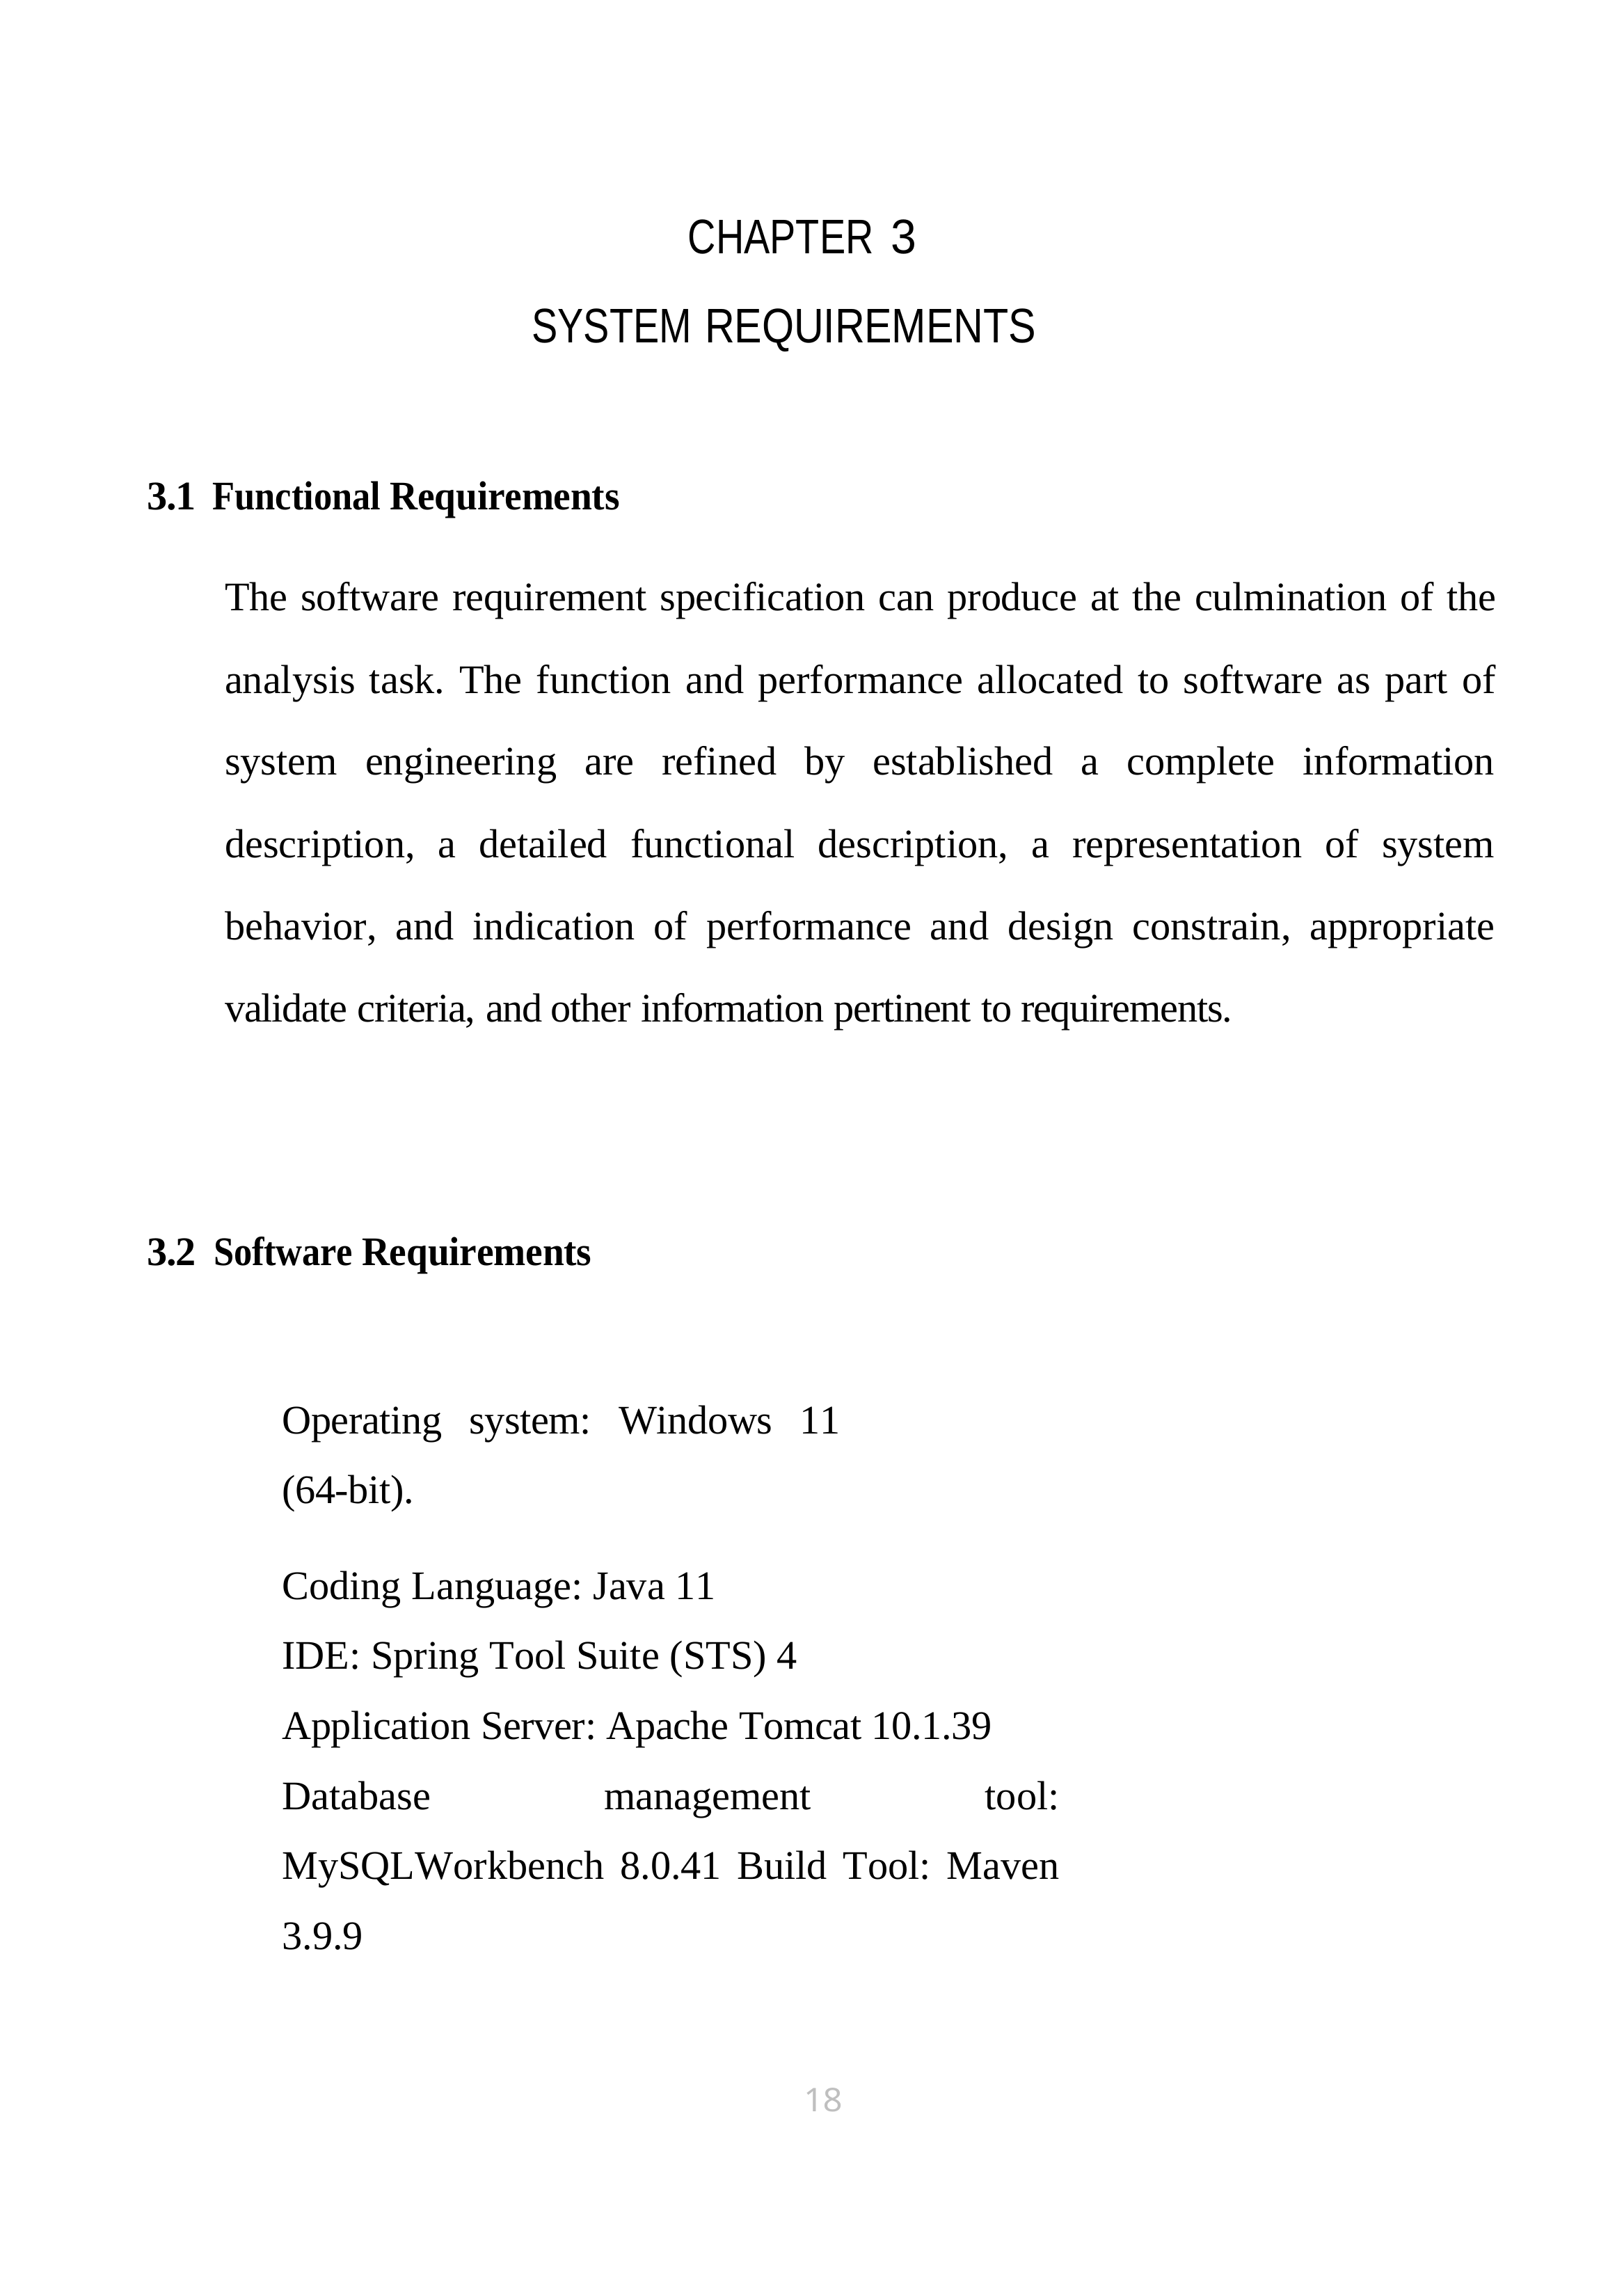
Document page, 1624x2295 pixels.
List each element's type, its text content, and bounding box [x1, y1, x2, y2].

subtitle CHAPTER 3 [218, 212, 1387, 264]
text The software requirement specification can produce at the culmination of the analysis task. The function and performance allocated to software as part of system engineering are refined by established a complete information description, a detailed functional description, a representation of system behavior, and indication of performance and design constrain, appropriate validate criteria, and other information pertinent to requirements. [225, 573, 1496, 1031]
text Database management tool: MySQLWorkbench 8.0.41 Build Tool: Maven 3.9.9 [282, 1772, 1059, 1958]
text Operating system: Windows 11 (64-bit). [282, 1396, 841, 1512]
subtitle Software Requirements [147, 1228, 1496, 1274]
text Coding Language: Java 11 [282, 1562, 841, 1608]
text SYSTEM REQUIREMENTS [203, 297, 1364, 353]
text IDE: Spring Tool Suite (STS) 4 [282, 1631, 1496, 1678]
text Application Server: Apache Tomcat 10.1.39 [282, 1701, 1496, 1748]
subtitle Functional Requirements [147, 472, 1496, 518]
